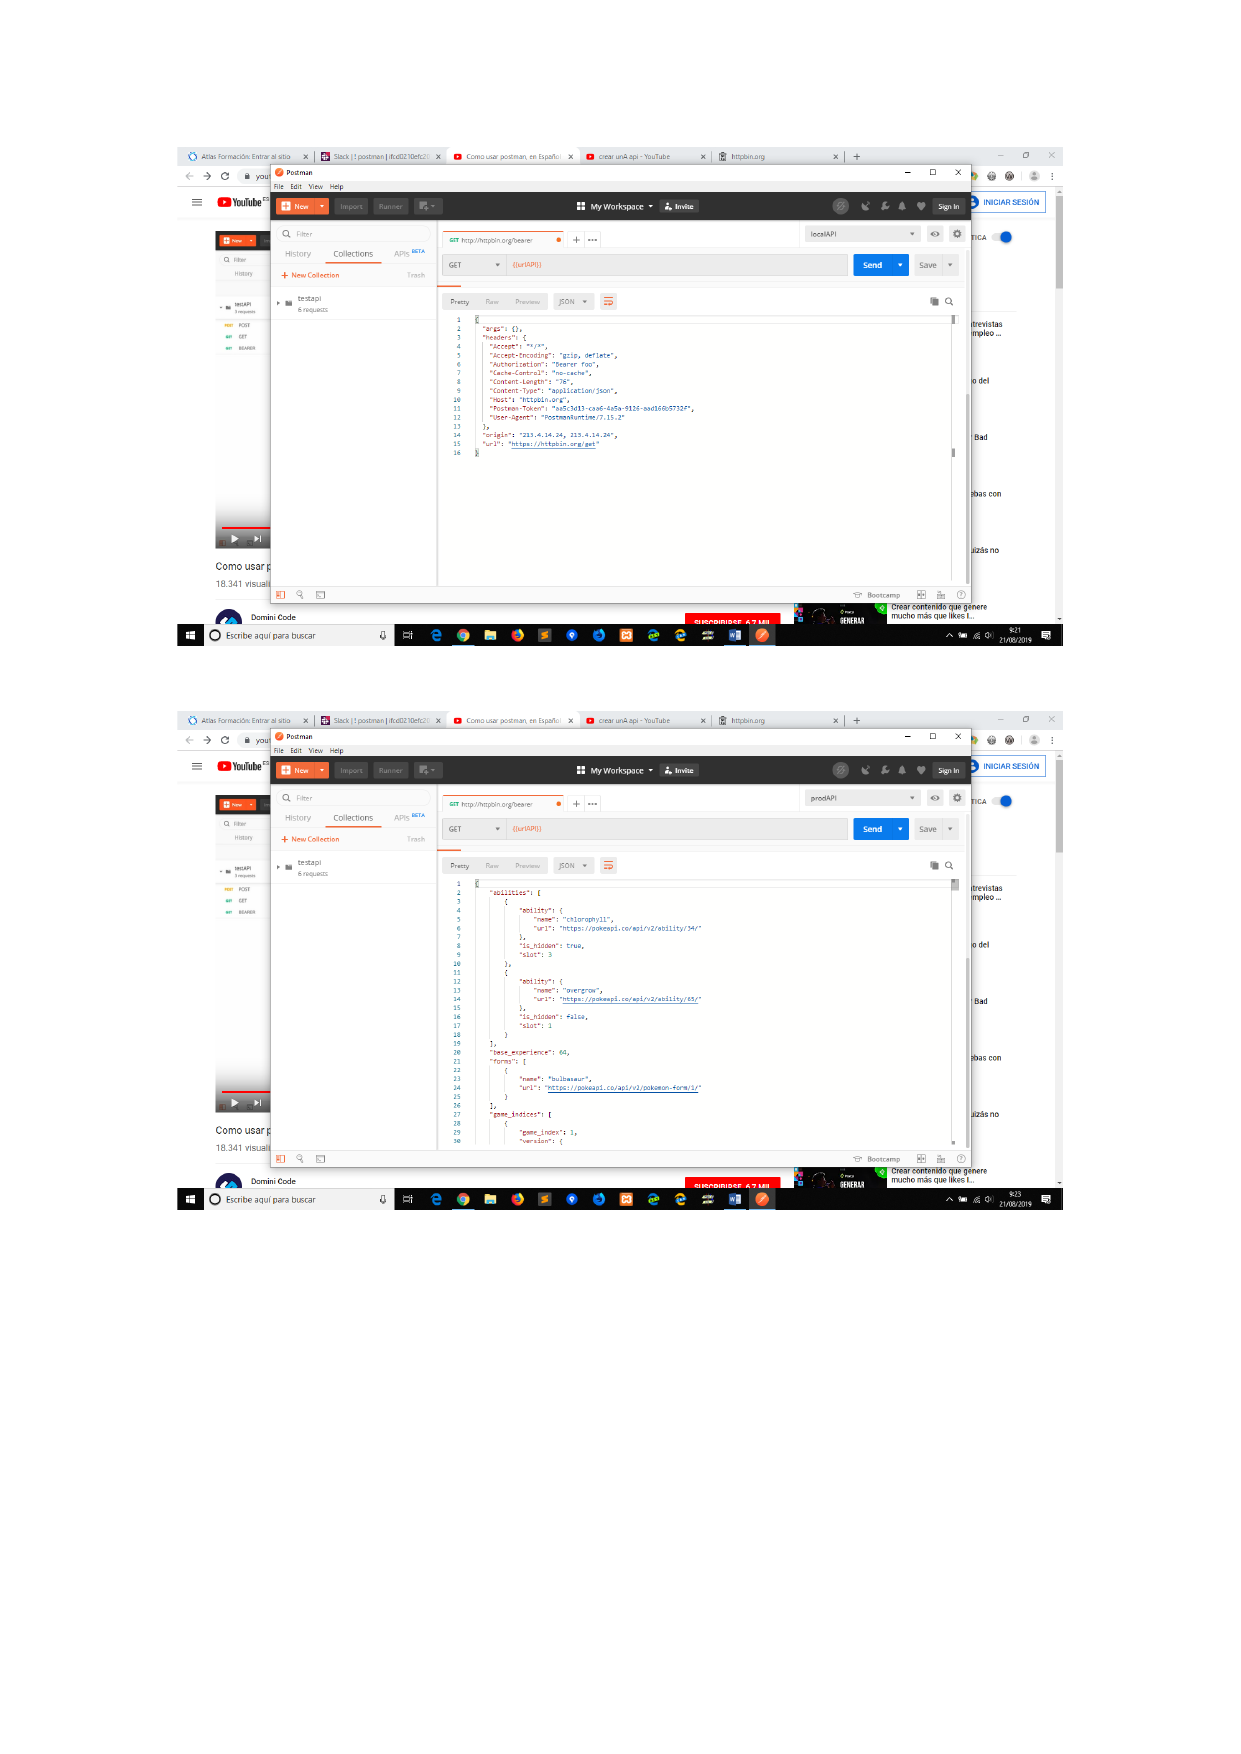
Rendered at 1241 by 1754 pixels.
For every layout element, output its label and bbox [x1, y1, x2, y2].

picture [177, 711, 1063, 1210]
picture [177, 147, 1063, 646]
